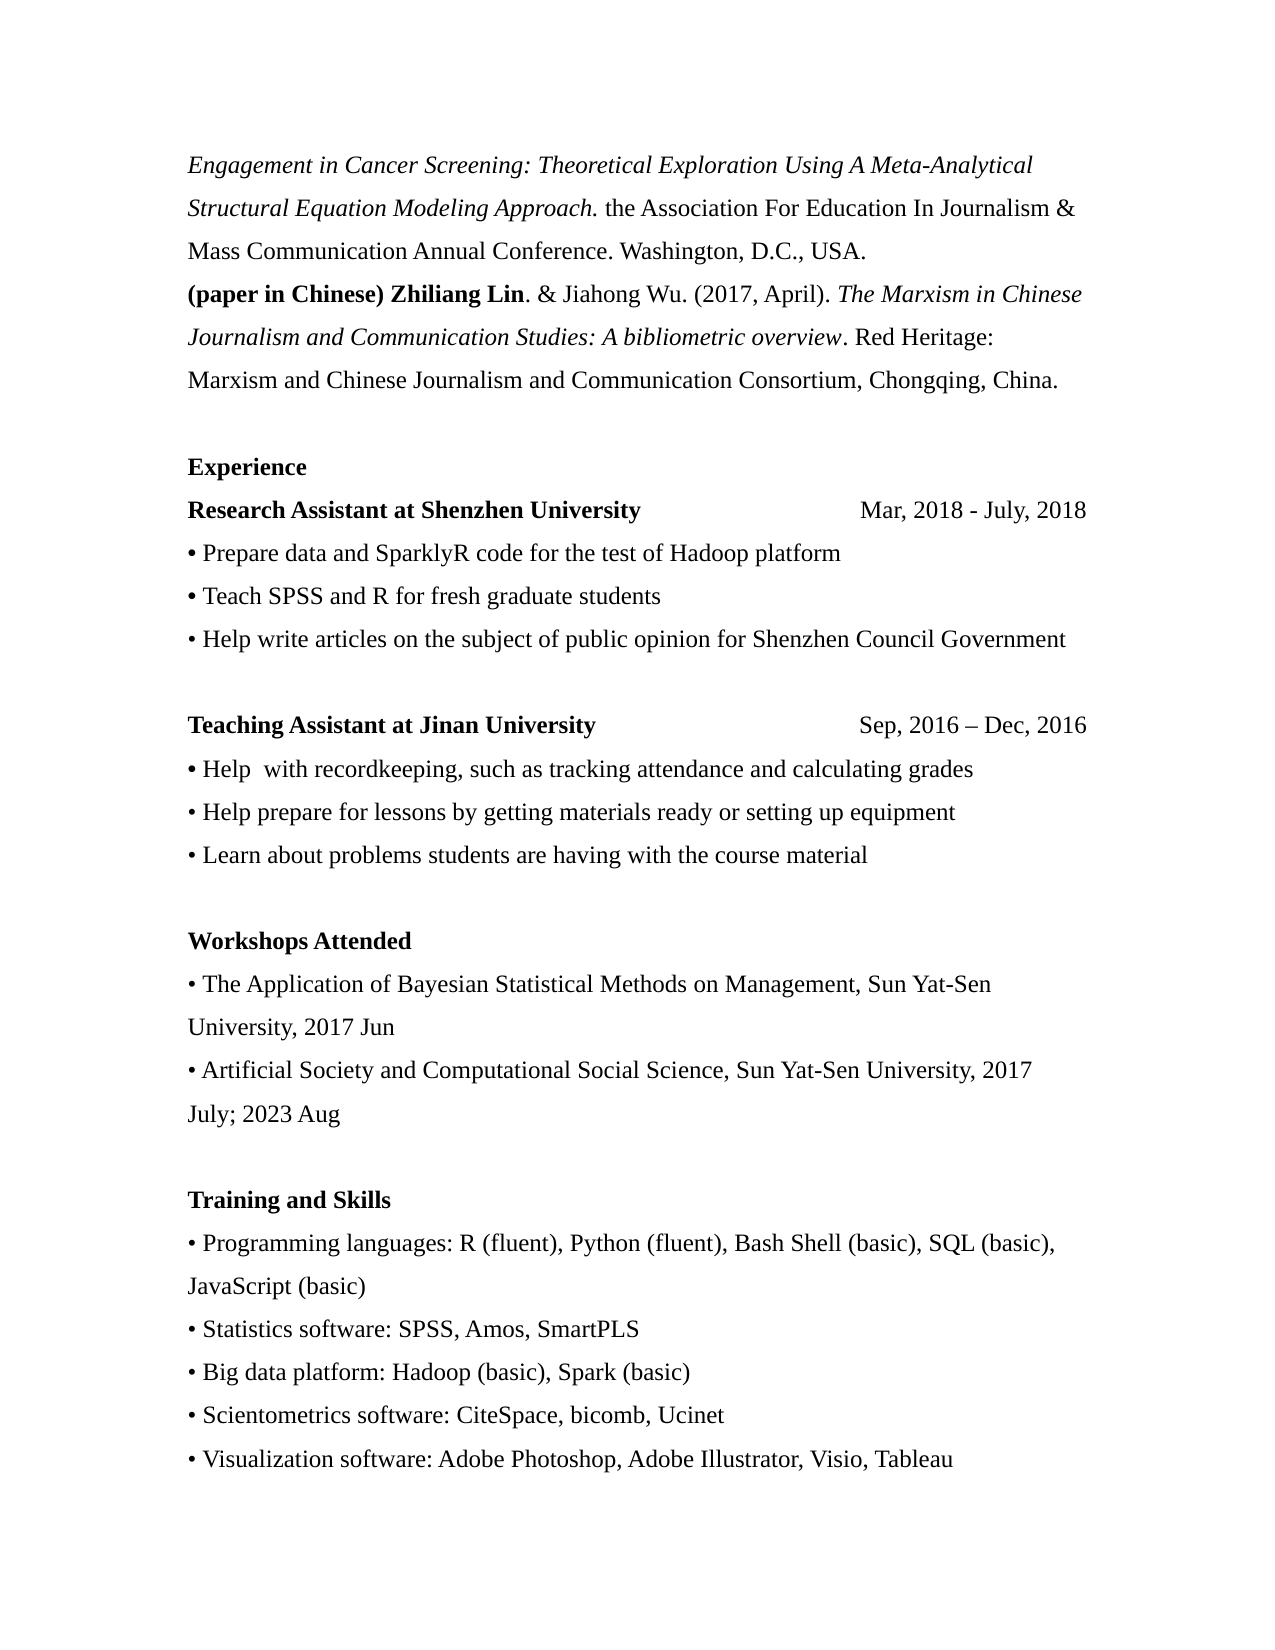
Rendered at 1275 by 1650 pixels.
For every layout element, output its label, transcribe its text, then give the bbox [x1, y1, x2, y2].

text • Prepare data and SparklyR code for the test of Hadoop platform [187, 538, 1087, 567]
text • Help prepare for lessons by getting materials ready or setting up equipment [187, 797, 1087, 826]
text • Teach SPSS and R for fresh graduate students [187, 581, 1087, 610]
text • The Application of Bayesian Statistical Methods on Management, Sun Yat-Sen University, 2017 Jun [187, 969, 1087, 1041]
text Experience [187, 452, 1087, 481]
text Teaching Assistant at Jinan University Sep, 2016 – Dec, 2016 [187, 711, 1087, 739]
text • Statistics software: SPSS, Amos, SmartPLS [187, 1314, 1087, 1343]
text • Help with recordkeeping, such as tracking attendance and calculating grades [187, 754, 1087, 782]
text Research Assistant at Shenzhen University Mar, 2018 - July, 2018 [187, 495, 1087, 524]
text • Learn about problems students are having with the course material [187, 840, 1087, 869]
text • Programming languages: R (fluent), Python (fluent), Bash Shell (basic), SQL (basic), JavaScript (basic) [187, 1228, 1087, 1300]
text • Artificial Society and Computational Social Science, Sun Yat-Sen University, 2017 July; 2023 Aug [187, 1056, 1087, 1127]
text • Visualization software: Adobe Photoshop, Adobe Illustrator, Visio, Tableau [187, 1444, 1087, 1472]
text • Scientometrics software: CiteSpace, bicomb, Ucinet [187, 1401, 1087, 1429]
text • Big data platform: Hadoop (basic), Spark (basic) [187, 1357, 1087, 1386]
text Workshops Attended [187, 926, 1087, 955]
text • Help write articles on the subject of public opinion for Shenzhen Council Government [187, 624, 1087, 653]
text Training and Skills [187, 1185, 1087, 1214]
